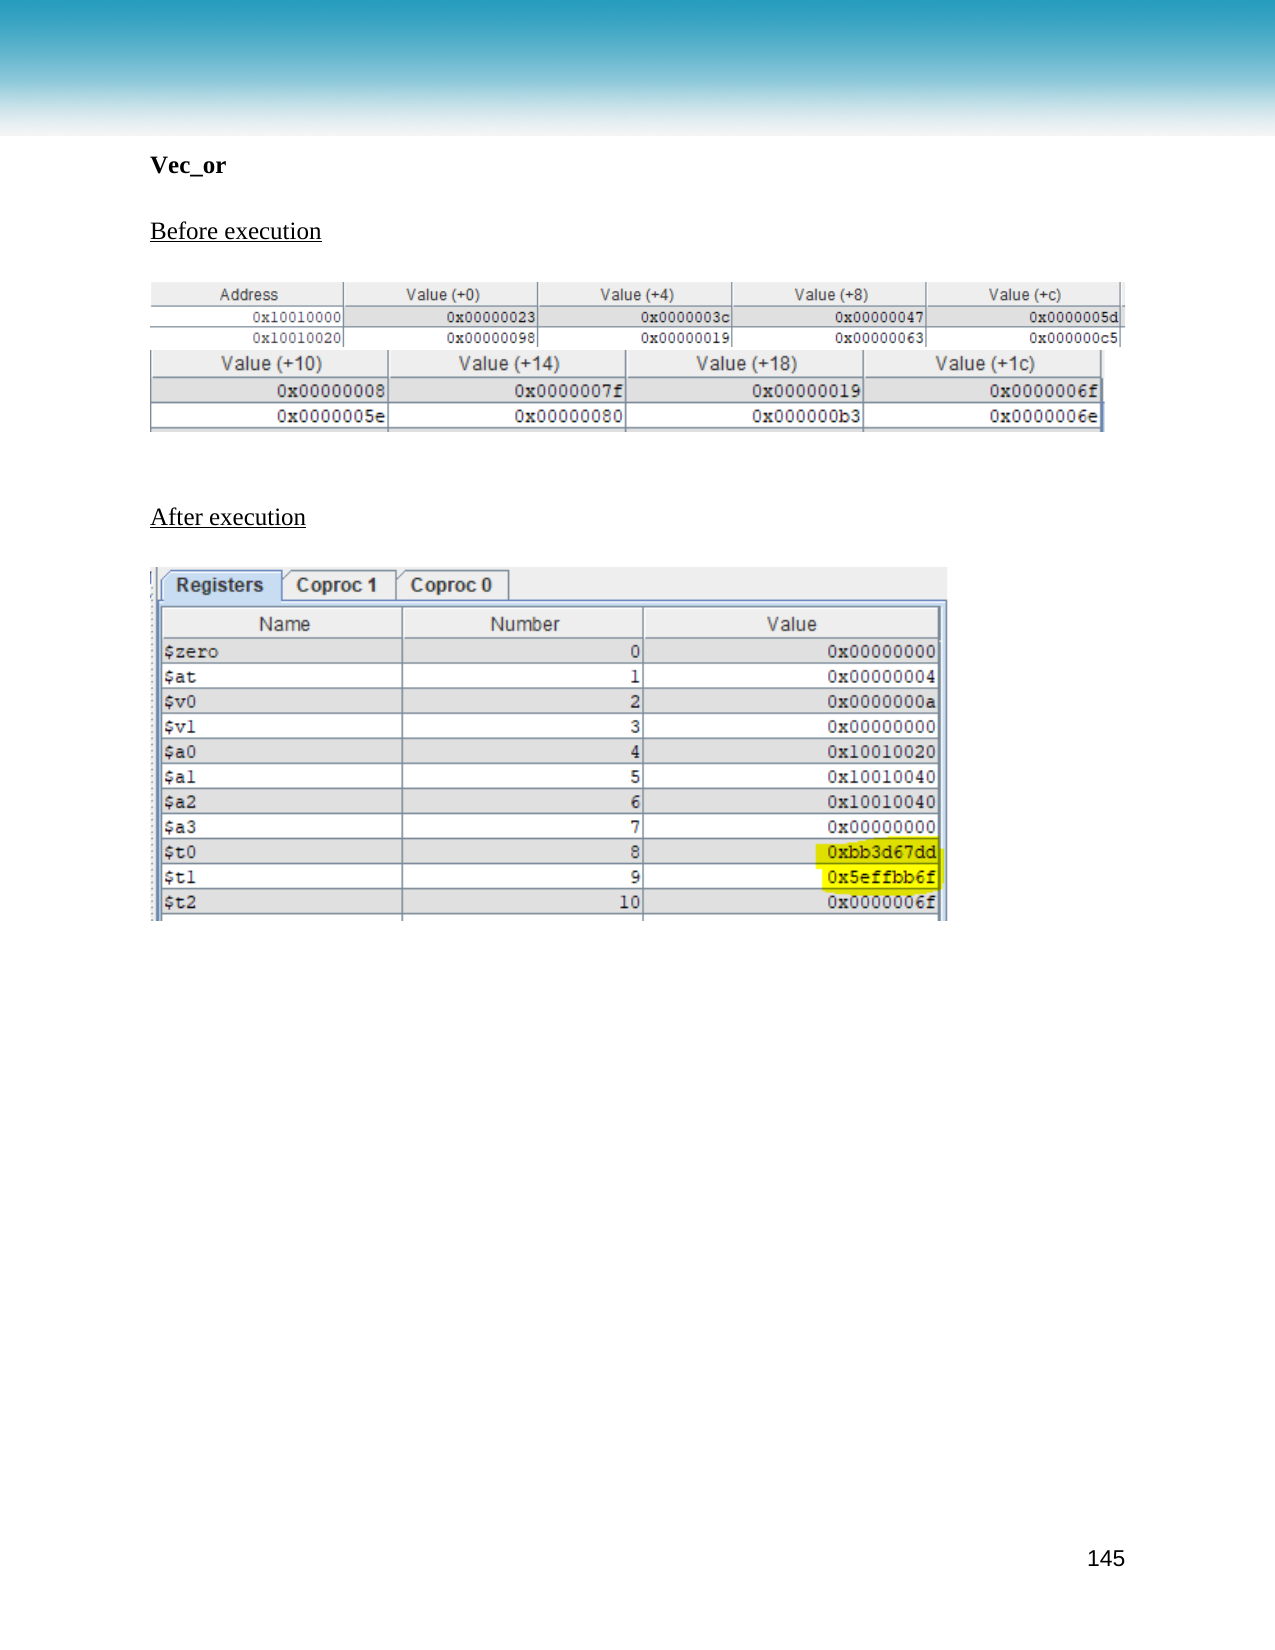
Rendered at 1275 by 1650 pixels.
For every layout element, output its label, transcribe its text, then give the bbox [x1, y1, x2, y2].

text After execution [150, 502, 1125, 530]
picture [150, 567, 949, 921]
text Before execution [150, 216, 1125, 245]
picture [0, 0, 1275, 136]
picture [150, 350, 1105, 432]
text Vec_or [150, 150, 1125, 179]
picture [150, 282, 1125, 347]
